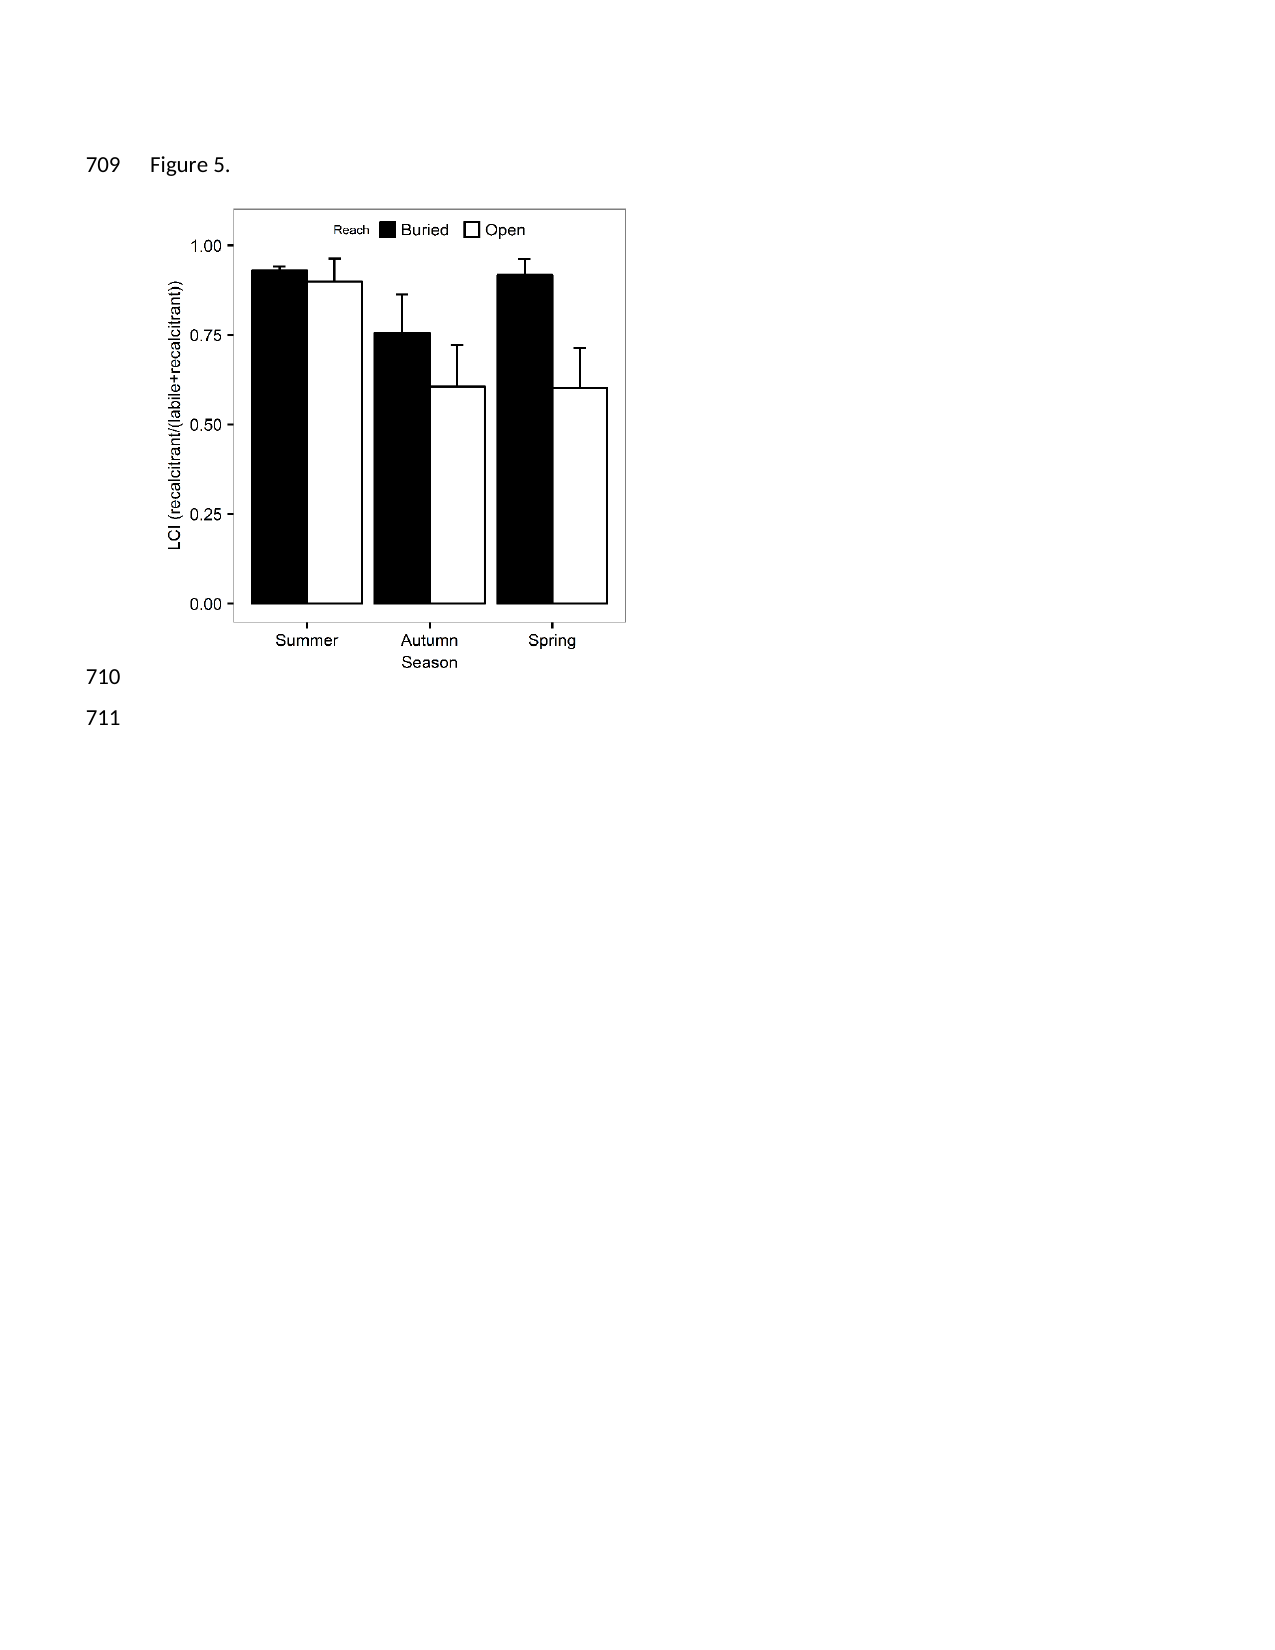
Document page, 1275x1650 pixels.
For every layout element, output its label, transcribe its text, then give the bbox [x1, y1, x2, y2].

picture [150, 196, 638, 685]
text Figure 5. [150, 150, 1125, 178]
